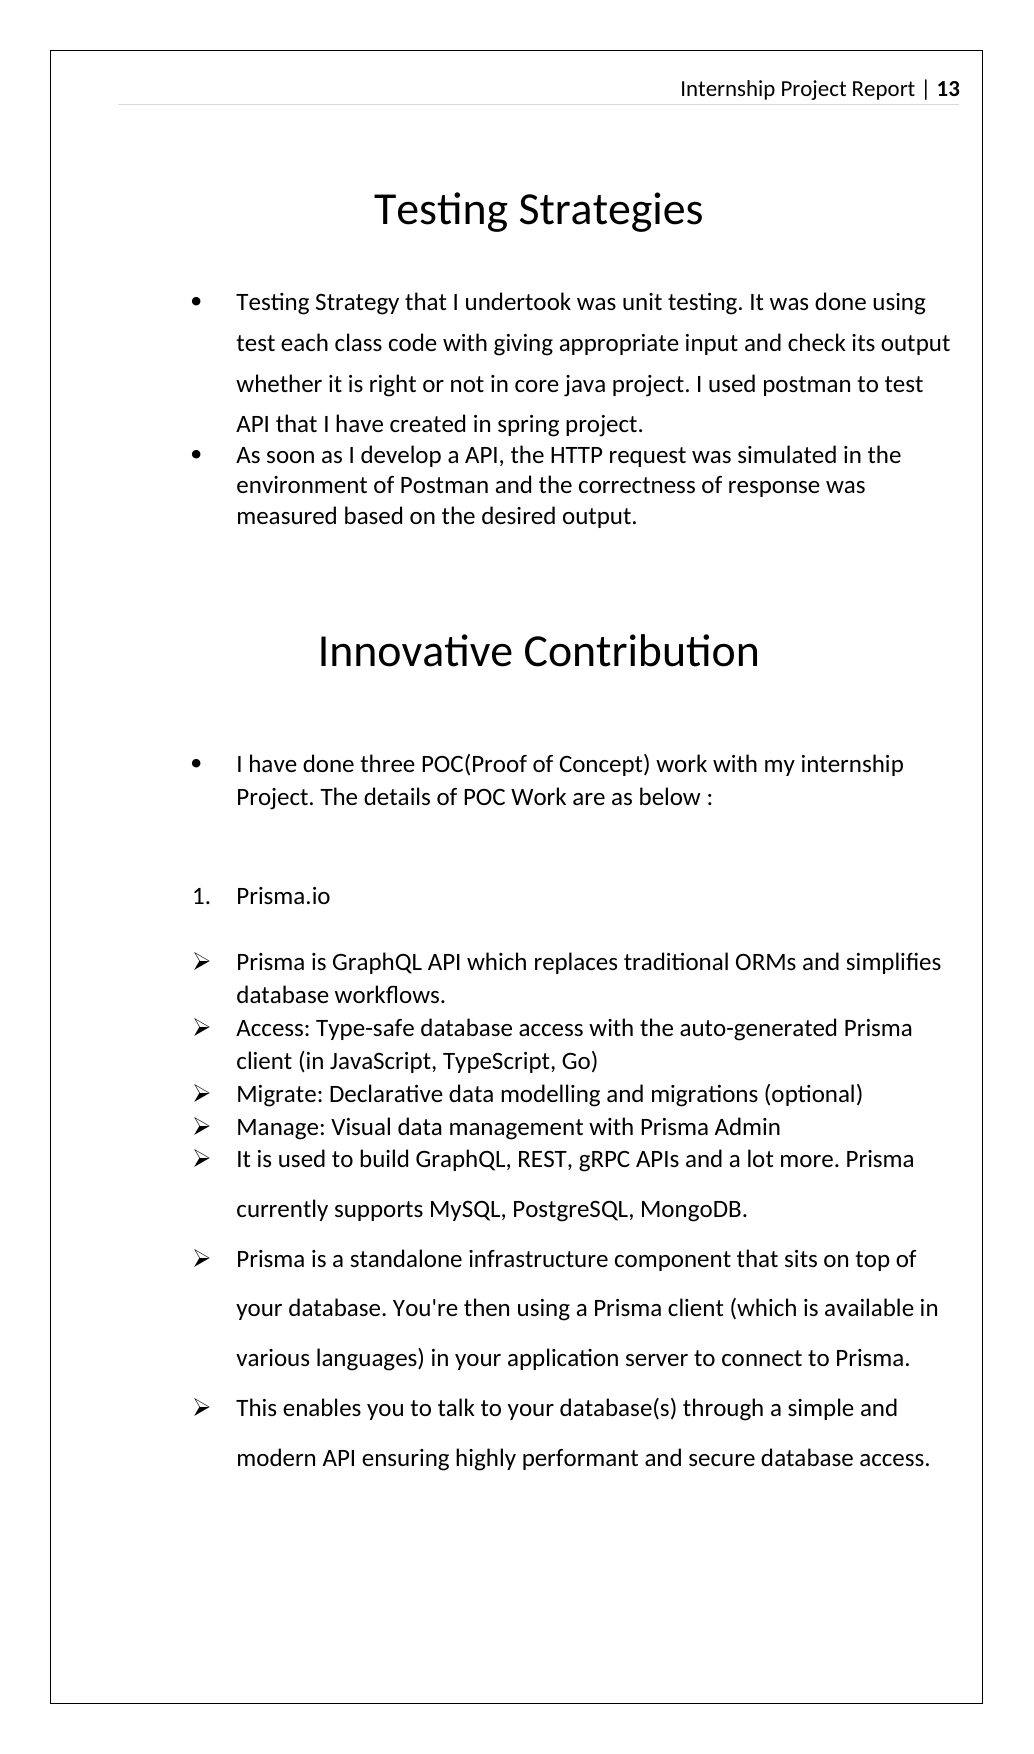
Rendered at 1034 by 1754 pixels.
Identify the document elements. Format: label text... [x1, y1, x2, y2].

list As soon as I develop a API, the HTTP request was simulated in the environment of Postman and the correctness of response was measured based on the desired output. [192, 439, 959, 530]
list It is used to build GraphQL, REST, gRPC APIs and a lot more. Prisma currently supports MySQL, PostgreSQL, MongoDB. [192, 1143, 959, 1224]
list Manage: Visual data management with Prisma Admin [192, 1111, 959, 1141]
list Access: Type-safe database access with the auto-generated Prisma client (in JavaScript, TypeScript, Go) [192, 1012, 959, 1075]
list Prisma is GraphQL API which replaces traditional ORMs and simplifies database workflows. [192, 946, 959, 1009]
list Testing Strategy that I undertook was unit testing. It was done using test each class code with giving appropriate input and check its output whether it is right or not in core java project. I used postman to test API that I have created in spring project. [192, 276, 959, 439]
list I have done three POC(Proof of Concept) work with my internship Project. The details of POC Work are as below : [192, 748, 959, 812]
list Prisma is a standalone infrastructure component that sits on top of your database. You're then using a Prisma client (which is available in various languages) in your application server to connect to Prisma. [192, 1243, 959, 1373]
list Testing Strategies [118, 180, 959, 236]
list Prisma.io [192, 880, 959, 911]
text Innovative Contribution [118, 622, 959, 678]
list This enables you to talk to your database(s) through a simple and modern API ensuring highly performant and secure database access. [192, 1392, 959, 1472]
list Migrate: Declarative data modelling and migrations (optional) [192, 1078, 959, 1108]
